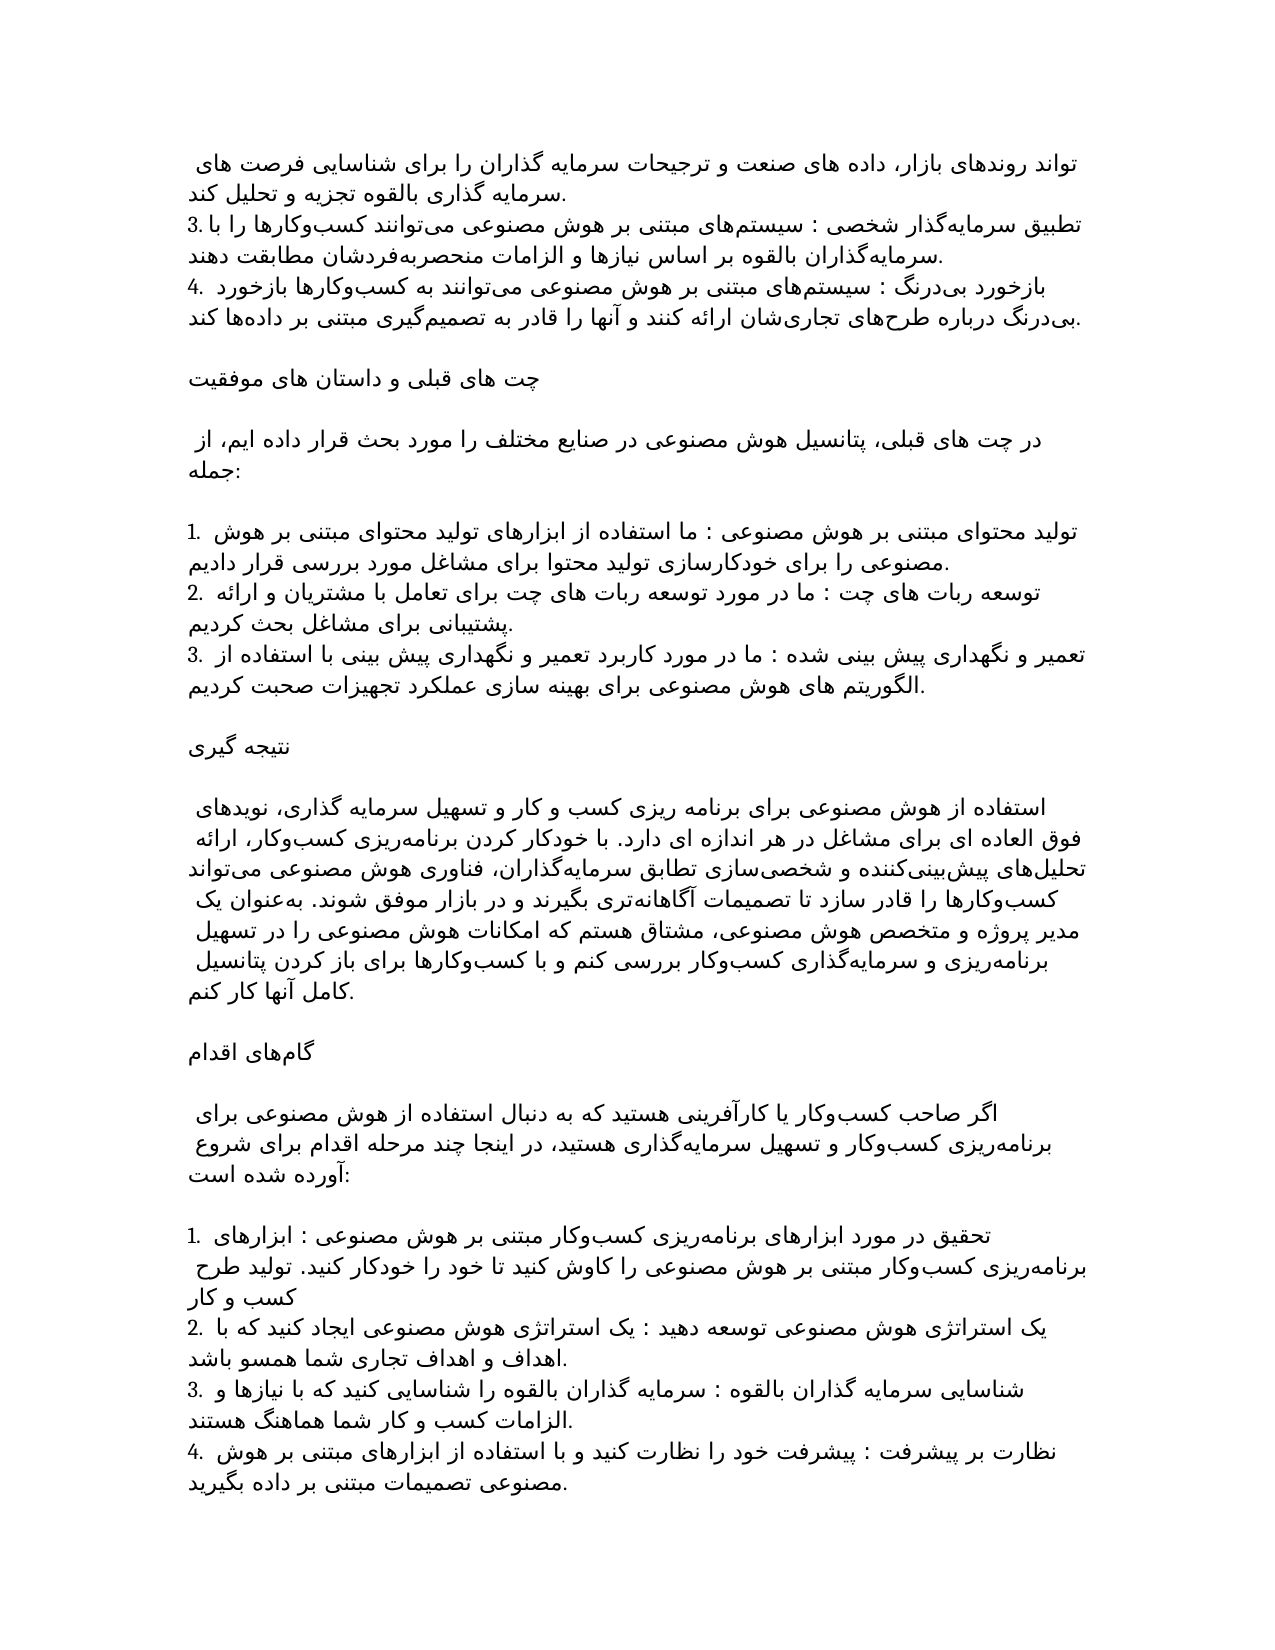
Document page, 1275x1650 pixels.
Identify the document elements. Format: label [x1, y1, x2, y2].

text [187, 150, 1087, 1496]
